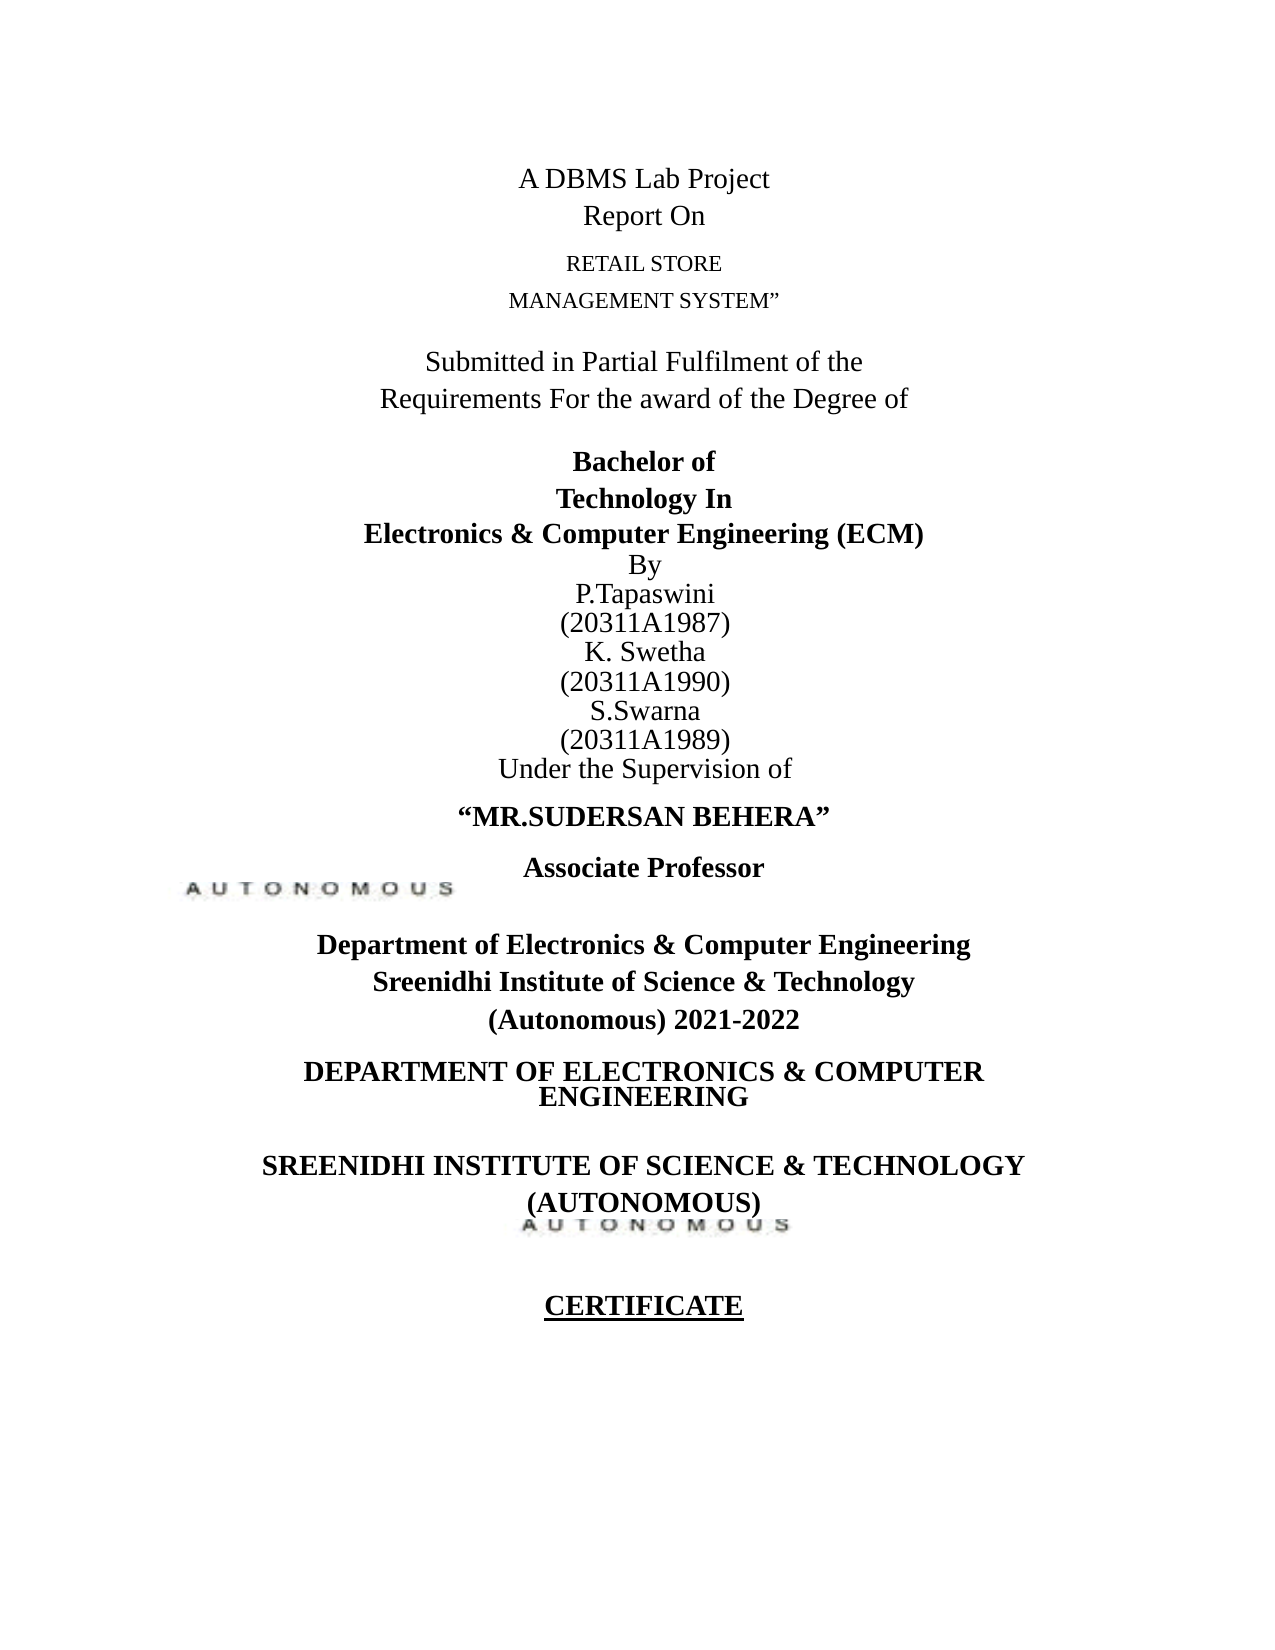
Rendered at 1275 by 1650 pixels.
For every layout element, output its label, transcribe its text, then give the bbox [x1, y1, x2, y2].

text P.Tapaswini [492, 583, 797, 608]
text Submitted in Partial Fulfilment of the Requirements For the award of the Degree of [359, 341, 929, 416]
text A DBMS Lab Project Report On [492, 158, 796, 233]
text SREENIDHI INSTITUTE OF SCIENCE & TECHNOLOGY (AUTONOMOUS) [211, 1145, 1077, 1220]
text (20311A1989) [492, 730, 567, 755]
text (20311A1990) [564, 671, 797, 696]
text Associate Professor [492, 857, 796, 882]
text Bachelor of Technology In [515, 441, 773, 516]
text RETAIL STORE MANAGEMENT SYSTEM” [492, 241, 796, 316]
text Under the Supervision of [492, 759, 797, 784]
text Department of Electronics & Computer Engineering Sreenidhi Institute of Science & Technology (Autonomous) 2021-2022 [296, 924, 991, 1037]
text (20311A1987) [492, 613, 567, 638]
text CERTIFICATE [492, 1296, 796, 1321]
text S.Swarna [492, 700, 797, 725]
text (20311A1987) [564, 613, 797, 638]
text K. Swetha [492, 642, 797, 667]
text (20311A1990) [492, 671, 567, 696]
text “MR.SUDERSAN BEHERA” [358, 807, 929, 832]
text DEPARTMENT OF ELECTRONICS & COMPUTER ENGINEERING [211, 1062, 1077, 1112]
text Electronics & Computer Engineering (ECM) [358, 516, 929, 550]
text By [492, 554, 797, 579]
text (20311A1989) [564, 730, 797, 755]
